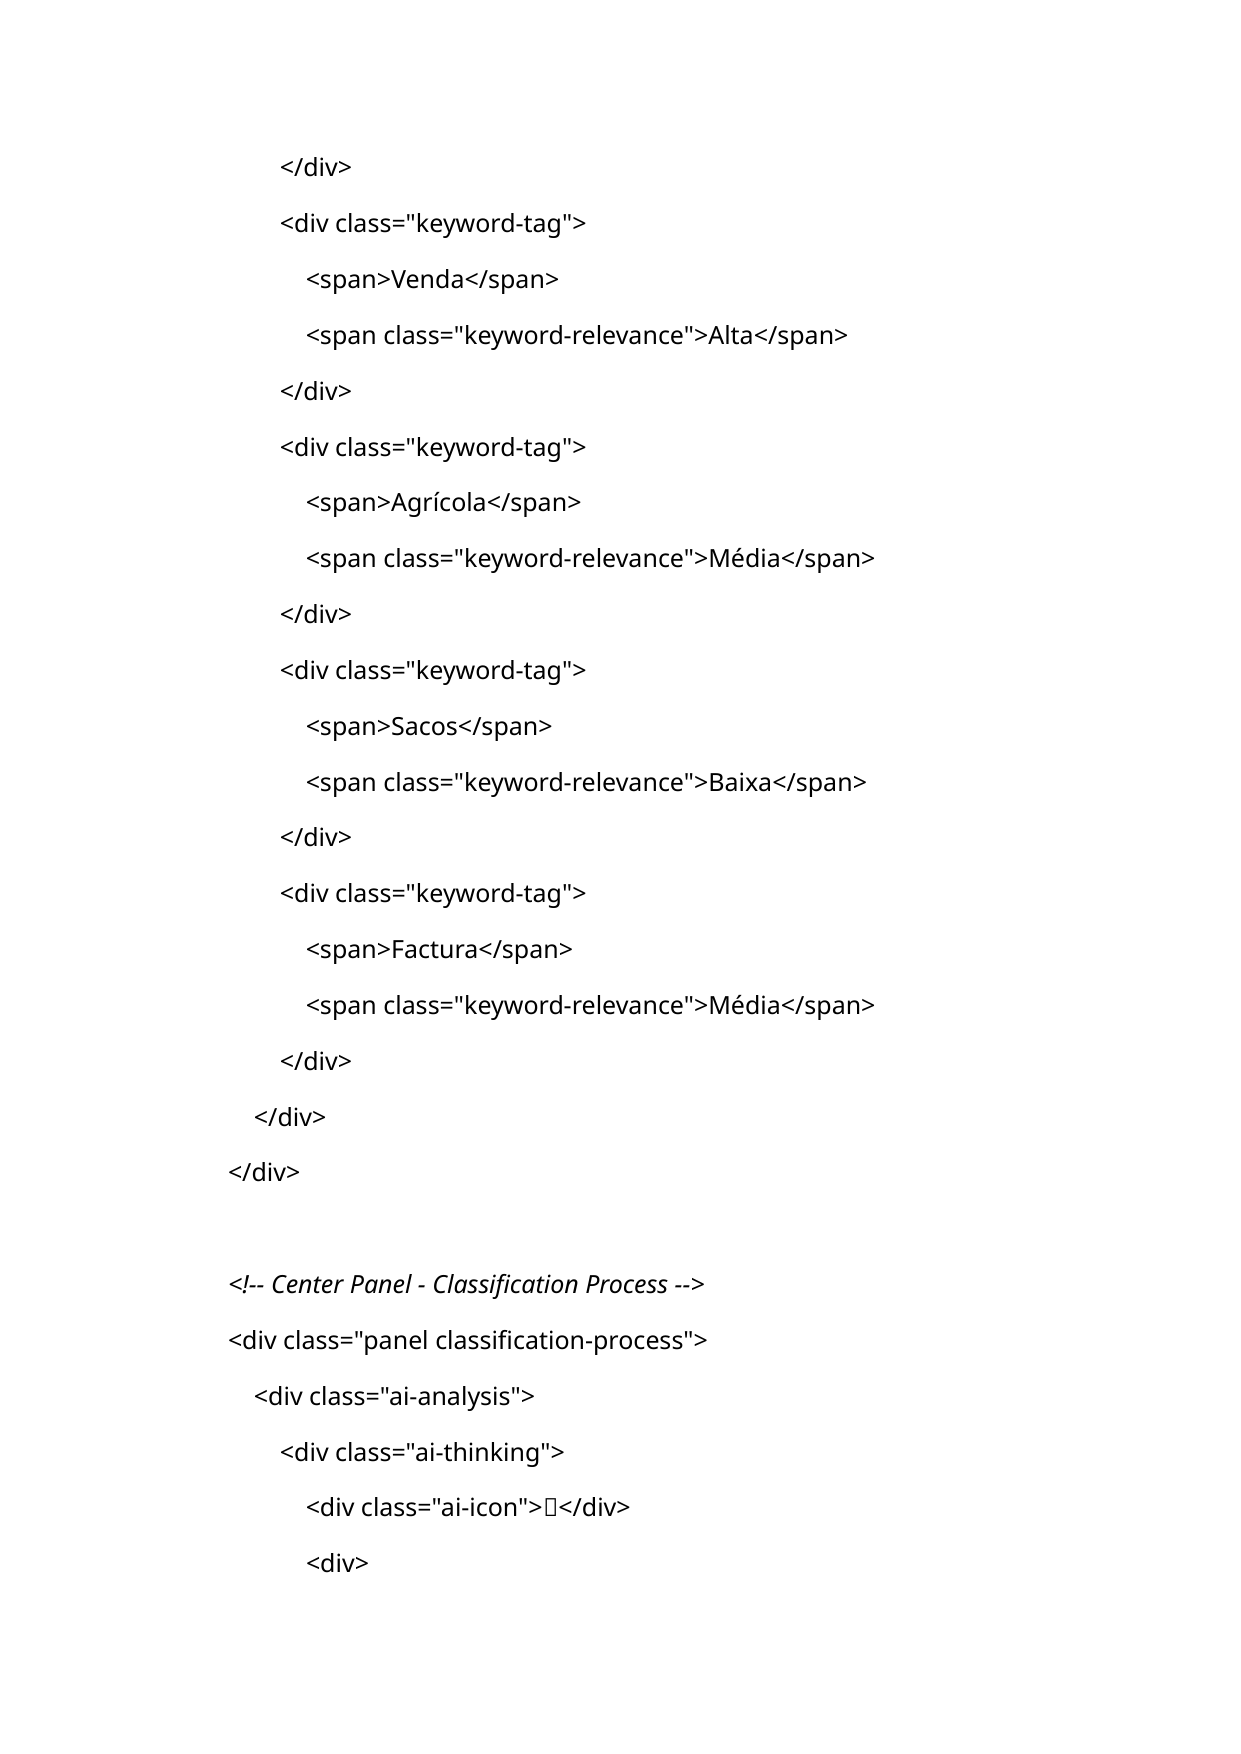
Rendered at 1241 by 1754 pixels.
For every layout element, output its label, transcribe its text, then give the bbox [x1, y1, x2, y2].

text <div class="ai-icon">🤖</div> [150, 1490, 1090, 1524]
text <div class="keyword-tag"> [150, 876, 1090, 910]
text </div> [150, 1043, 1090, 1077]
text <div class="ai-thinking"> [150, 1434, 1090, 1468]
text <!-- Center Panel - Classification Process --> [150, 1267, 1090, 1301]
text <span>Sacos</span> [150, 708, 1090, 742]
text </div> [150, 150, 1090, 184]
text <div class="keyword-tag"> [150, 652, 1090, 687]
text <span>Venda</span> [150, 262, 1090, 296]
text <div> [150, 1546, 1090, 1580]
text <span class="keyword-relevance">Baixa</span> [150, 764, 1090, 798]
text </div> [150, 1155, 1090, 1189]
text <div class="panel classification-process"> [150, 1322, 1090, 1357]
text </div> [150, 373, 1090, 407]
text </div> [150, 1099, 1090, 1133]
text <div class="keyword-tag"> [150, 429, 1090, 463]
text <span>Factura</span> [150, 932, 1090, 966]
text </div> [150, 597, 1090, 631]
text <span class="keyword-relevance">Média</span> [150, 541, 1090, 575]
text </div> [150, 820, 1090, 854]
text <div class="keyword-tag"> [150, 206, 1090, 240]
text <span>Agrícola</span> [150, 485, 1090, 519]
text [150, 317, 1090, 352]
text <div class="ai-analysis"> [150, 1378, 1090, 1412]
text <span class="keyword-relevance">Média</span> [150, 987, 1090, 1022]
